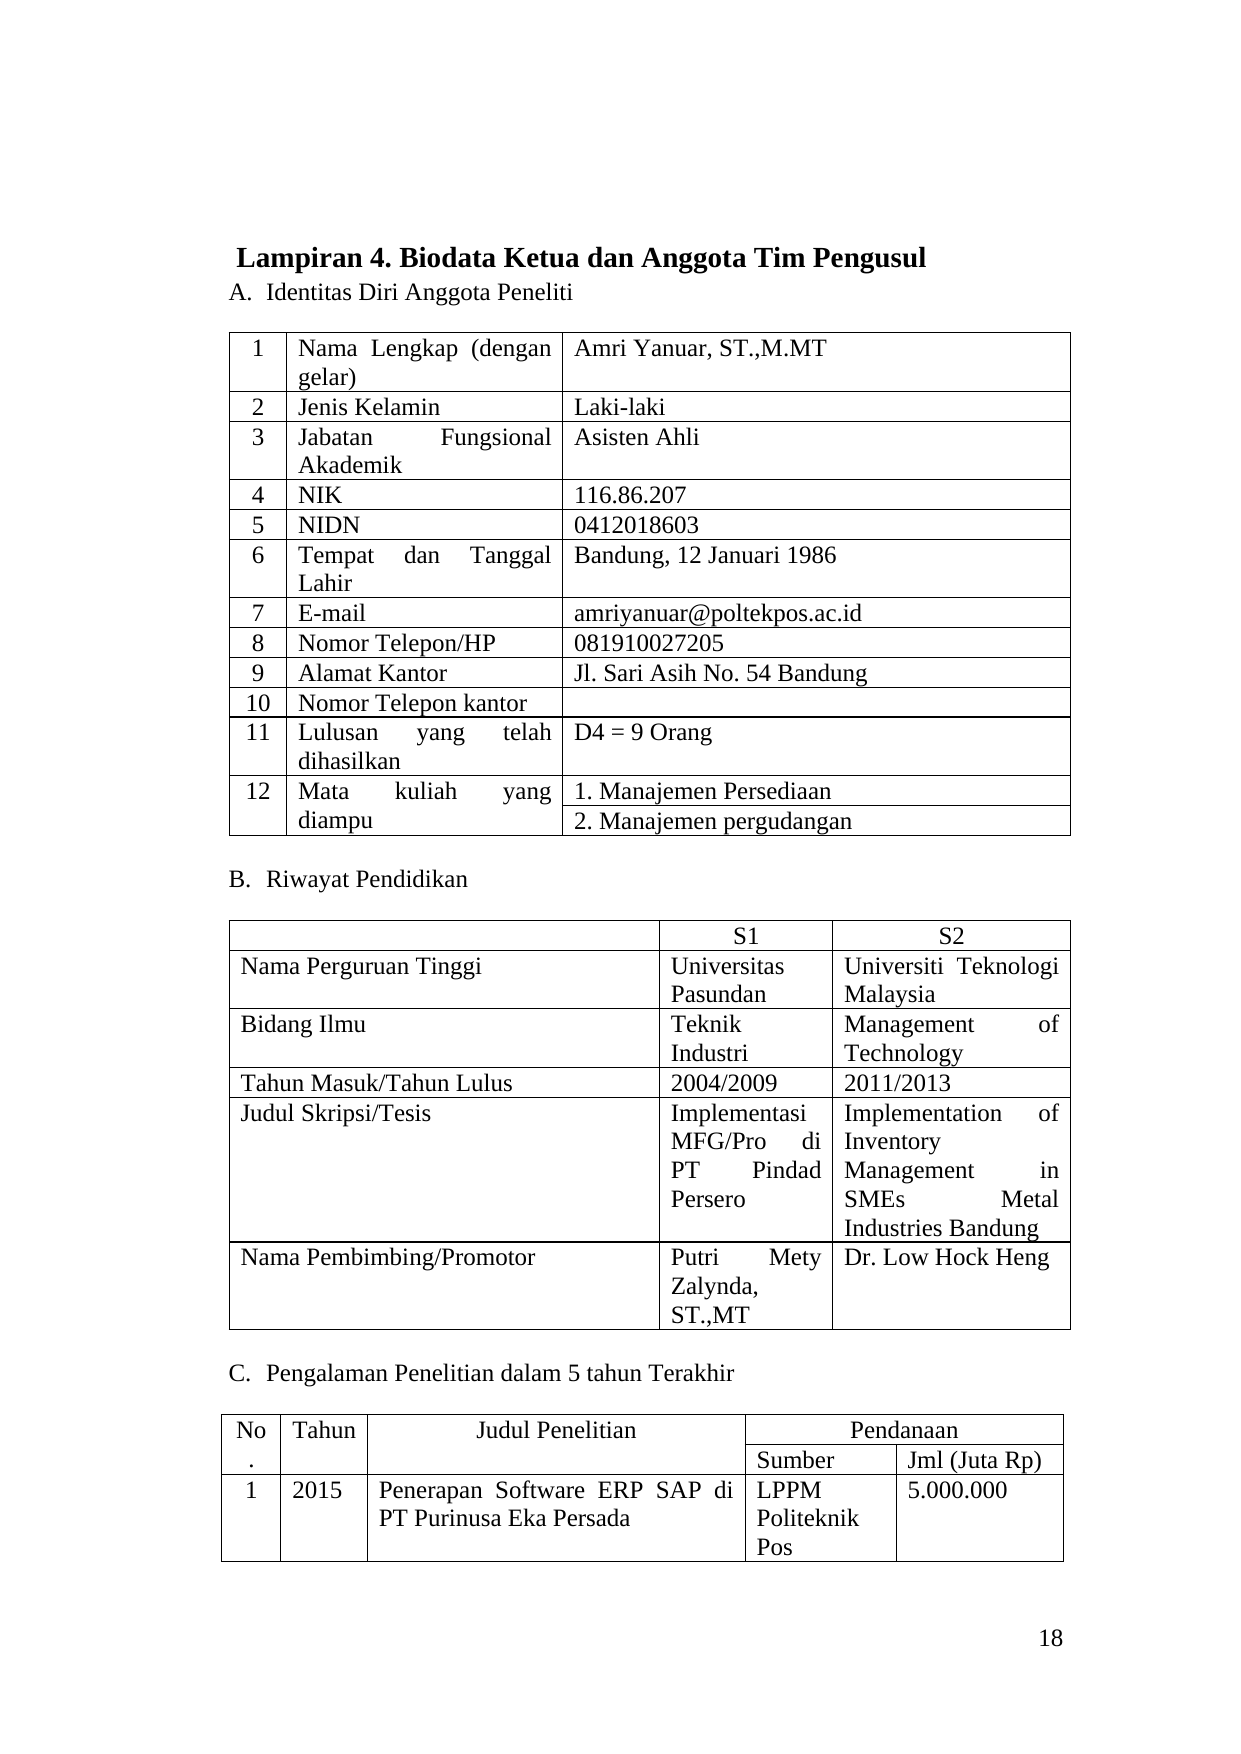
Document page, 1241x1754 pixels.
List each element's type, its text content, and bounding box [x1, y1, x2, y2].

table_cell Tahun Masuk/Tahun Lulus [230, 1068, 659, 1097]
table_cell 2015 [281, 1475, 367, 1561]
table_cell NIK [287, 480, 562, 509]
table_cell Implementation of Inventory Management in SMEs Metal Industries Bandung [833, 1098, 1070, 1241]
table_cell Jenis Kelamin [287, 392, 562, 421]
table_cell 5 [230, 510, 286, 539]
table_cell 6 [230, 540, 286, 597]
table_cell Mata kuliah yang diampu [287, 776, 562, 834]
table_cell Nama Pembimbing/Promotor [230, 1243, 659, 1329]
table_cell 12 [230, 776, 286, 834]
table_cell 1 [222, 1475, 280, 1561]
table_header S1 [660, 921, 832, 950]
table_cell Laki-laki [563, 392, 1070, 421]
table_cell 9 [230, 658, 286, 687]
table_header Pendanaan [746, 1415, 1063, 1444]
table_cell LPPM Politeknik Pos [746, 1475, 896, 1561]
table_cell 1. Manajemen Persediaan [563, 776, 1070, 805]
table_cell Jabatan Fungsional Akademik [287, 422, 562, 479]
table_cell 7 [230, 598, 286, 627]
table_cell Asisten Ahli [563, 422, 1070, 479]
table_cell Putri Mety Zalynda, ST.,MT [660, 1243, 832, 1329]
table_header Judul Penelitian [368, 1415, 745, 1474]
table_cell Universiti Teknologi Malaysia [833, 951, 1070, 1008]
table_cell Universitas Pasundan [660, 951, 832, 1008]
table_cell 2. Manajemen pergudangan [563, 806, 1070, 834]
table_cell NIDN [287, 510, 562, 539]
table_header Tahun [281, 1415, 367, 1474]
table_cell 5.000.000 [897, 1475, 1063, 1561]
table_header Nama Lengkap (dengan gelar) [287, 333, 562, 391]
table_header [230, 921, 659, 950]
table_cell 2004/2009 [660, 1068, 832, 1097]
table_cell Penerapan Software ERP SAP di PT Purinusa Eka Persada [368, 1475, 745, 1561]
table_cell 3 [230, 422, 286, 479]
table_cell E-mail [287, 598, 562, 627]
table_cell Bandung, 12 Januari 1986 [563, 540, 1070, 597]
table_header S2 [833, 921, 1070, 950]
table_header Amri Yanuar, ST.,M.MT [563, 333, 1070, 391]
table_cell Alamat Kantor [287, 658, 562, 687]
table_cell Nama Perguruan Tinggi [230, 951, 659, 1008]
table_cell Nomor Telepon/HP [287, 628, 562, 657]
table_cell Tempat dan Tanggal Lahir [287, 540, 562, 597]
table_cell Judul Skripsi/Tesis [230, 1098, 659, 1241]
table_cell Lulusan yang telah dihasilkan [287, 718, 562, 775]
table_cell D4 = 9 Orang [563, 718, 1070, 775]
table_cell Nomor Telepon kantor [287, 688, 562, 716]
table_cell Jl. Sari Asih No. 54 Bandung [563, 658, 1070, 687]
table_cell Dr. Low Hock Heng [833, 1243, 1070, 1329]
table_cell 11 [230, 718, 286, 775]
table_cell [563, 688, 1070, 716]
table_cell 4 [230, 480, 286, 509]
table_cell Management of Technology [833, 1009, 1070, 1067]
table_header No. [222, 1415, 280, 1474]
table_cell 10 [230, 688, 286, 716]
list Riwayat Pendidikan [228, 864, 1063, 893]
table_cell Implementasi MFG/Pro di PT Pindad Persero [660, 1098, 832, 1241]
table_cell Bidang Ilmu [230, 1009, 659, 1067]
table_cell 081910027205 [563, 628, 1070, 657]
table_cell amriyanuar@poltekpos.ac.id [563, 598, 1070, 627]
list Pengalaman Penelitian dalam 5 tahun Terakhir [228, 1358, 1063, 1387]
table_cell Sumber [746, 1445, 896, 1474]
table_cell Teknik Industri [660, 1009, 832, 1067]
table_cell 0412018603 [563, 510, 1070, 539]
table_cell 2011/2013 [833, 1068, 1070, 1097]
table_cell 8 [230, 628, 286, 657]
table_cell Jml (Juta Rp) [897, 1445, 1063, 1474]
table_cell 2 [230, 392, 286, 421]
subtitle Lampiran 4. Biodata Ketua dan Anggota Tim Pengusul [236, 240, 1063, 274]
table_cell 116.86.207 [563, 480, 1070, 509]
table_header 1 [230, 333, 286, 391]
list Identitas Diri Anggota Peneliti [228, 277, 1063, 305]
